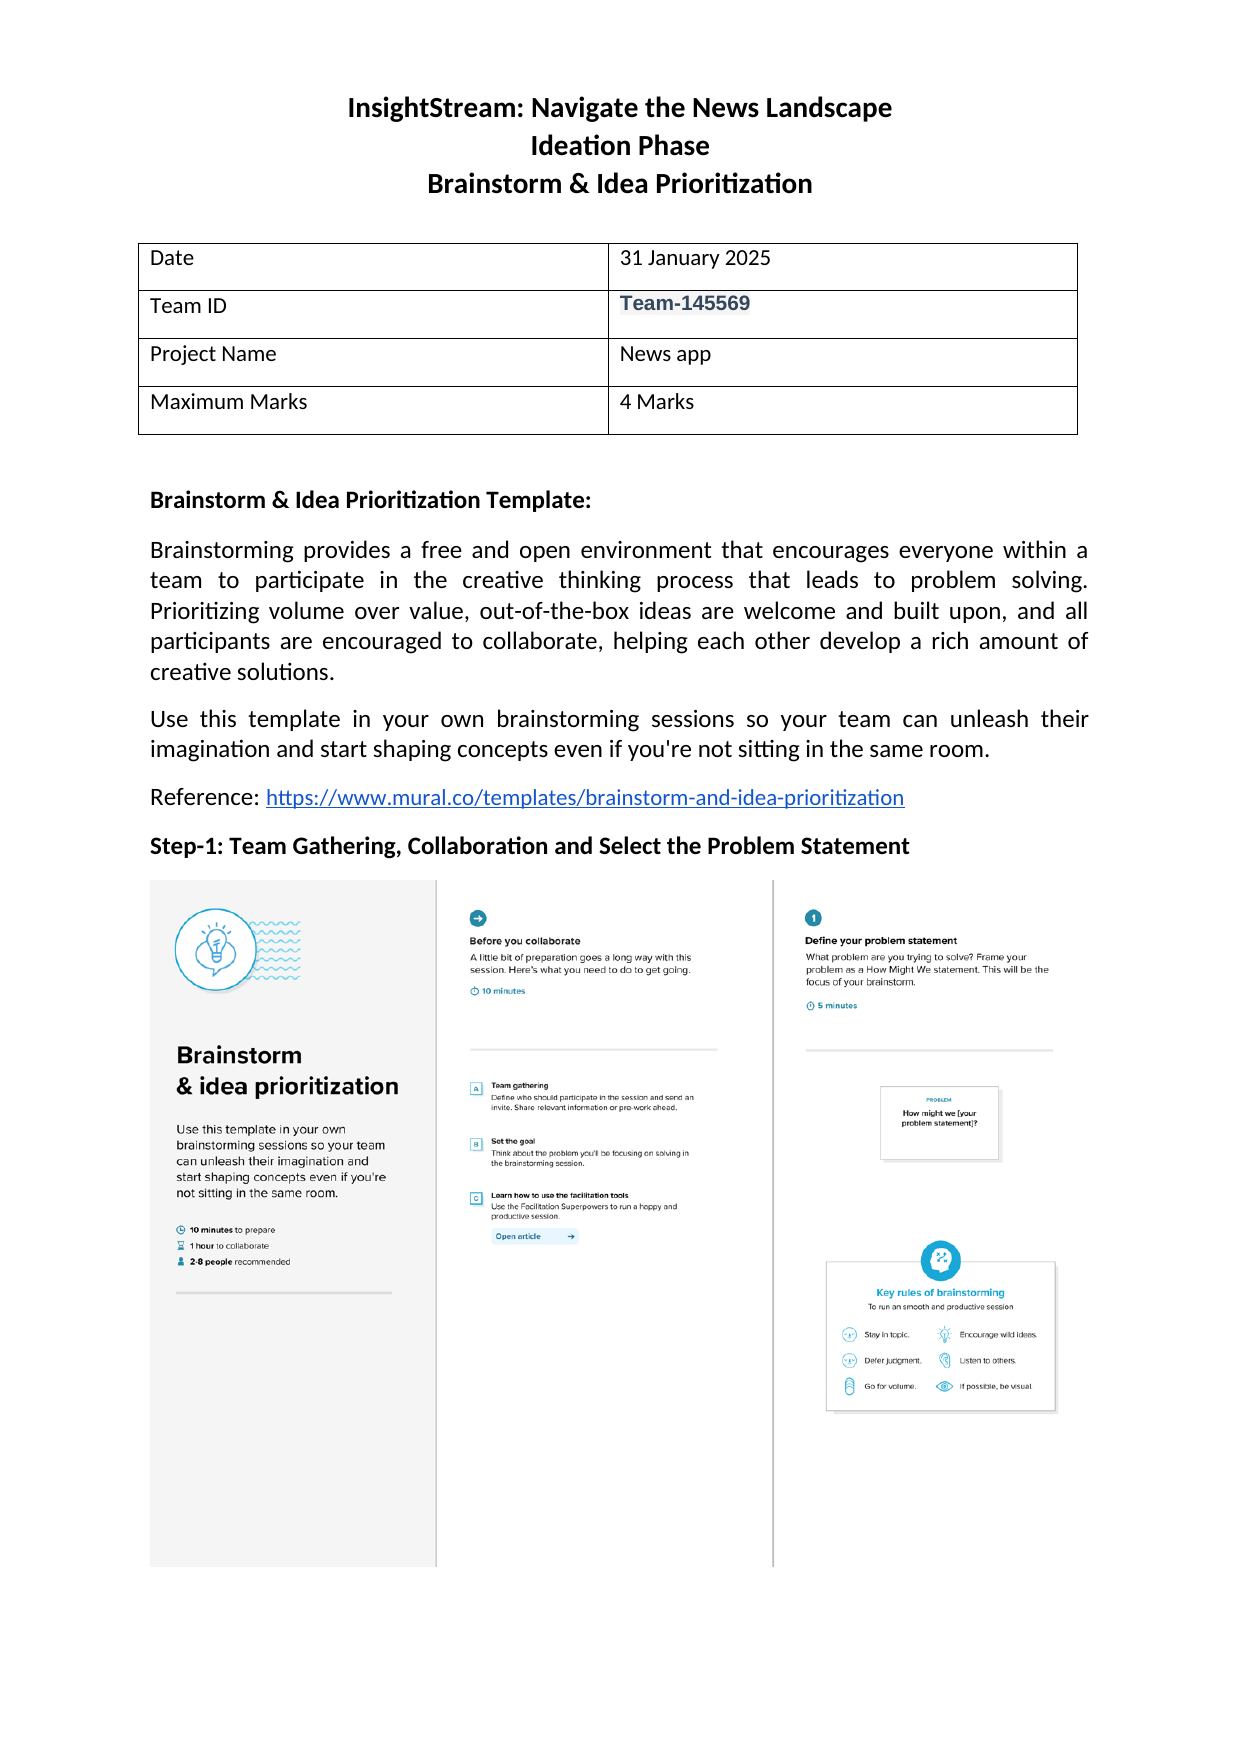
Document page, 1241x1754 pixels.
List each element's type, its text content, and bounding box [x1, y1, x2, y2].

text Step-1: Team Gathering, Collaboration and Select the Problem Statement [150, 830, 1090, 861]
table_cell News app [609, 339, 1077, 386]
picture [150, 880, 1091, 1567]
table_header 31 January 2025 [609, 244, 1077, 290]
text Reference: https://www.mural.co/templates/brainstorm-and-idea-prioritization [150, 781, 1090, 811]
text Brainstorm & Idea Prioritization [150, 166, 1090, 201]
table_cell 4 Marks [609, 387, 1077, 434]
text Use this template in your own brainstorming sessions so your team can unleash their imagination and start shaping concepts even if you're not sitting in the same room. [150, 703, 1090, 764]
table_cell Team-145569 [609, 291, 1077, 338]
table_cell Team ID [139, 291, 608, 338]
table_cell Project Name [139, 339, 608, 386]
table_header Date [139, 244, 608, 290]
text Ideation Phase [150, 127, 1090, 163]
text Brainstorming provides a free and open environment that encourages everyone within a team to participate in the creative thinking process that leads to problem solving. Prioritizing volume over value, out-of-the-box ideas are welcome and built upon, and all participants are encouraged to collaborate, helping each other develop a rich amount of creative solutions. [150, 534, 1090, 686]
text Brainstorm & Idea Prioritization Template: [150, 484, 1090, 515]
text InsightStream: Navigate the News Landscape [150, 89, 1090, 124]
table_cell Maximum Marks [139, 387, 608, 434]
